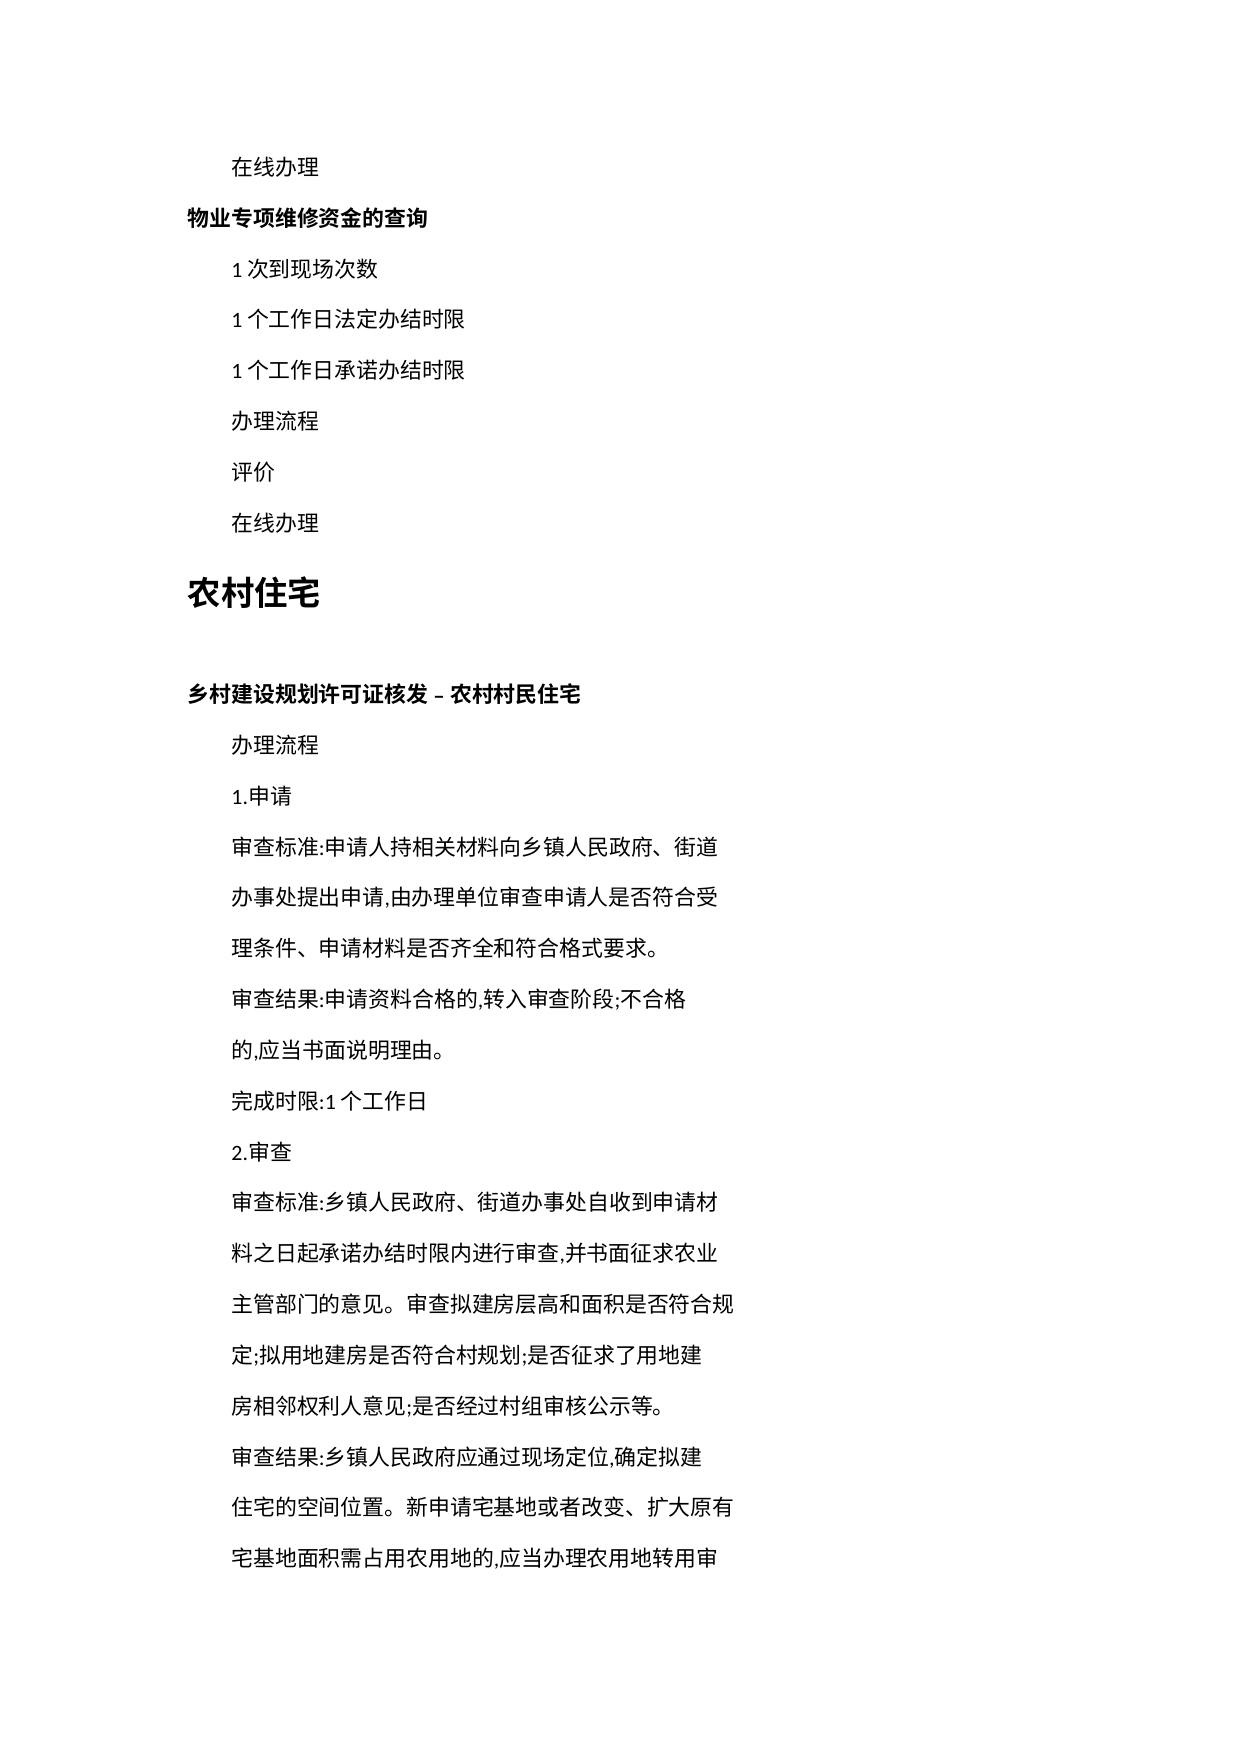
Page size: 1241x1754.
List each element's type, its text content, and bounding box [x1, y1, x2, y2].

text 定;拟用地建房是否符合村规划;是否征求了用地建 [187, 1338, 1053, 1369]
text 主管部门的意见。审查拟建房层高和面积是否符合规 [187, 1287, 1053, 1319]
text 理条件、申请材料是否齐全和符合格式要求。 [187, 931, 1053, 963]
text 的,应当书面说明理由。 [187, 1033, 1053, 1064]
text 审查结果:乡镇人民政府应通过现场定位,确定拟建 [187, 1439, 1053, 1471]
text 审查标准:申请人持相关材料向乡镇人民政府、街道 [187, 829, 1053, 861]
text 2.审查 [187, 1134, 1053, 1166]
text 物业专项维修资金的查询 [187, 201, 1053, 232]
text 办事处提出申请,由办理单位审查申请人是否符合受 [187, 880, 1053, 912]
text 宅基地面积需占用农用地的,应当办理农用地转用审 [187, 1541, 1053, 1573]
text 住宅的空间位置。新申请宅基地或者改变、扩大原有 [187, 1490, 1053, 1522]
text 1.申请 [187, 779, 1053, 810]
text 在线办理 [187, 506, 1053, 537]
text 在线办理 [187, 150, 1053, 182]
text 审查结果:申请资料合格的,转入审查阶段;不合格 [187, 982, 1053, 1014]
subtitle 农村住宅 [187, 567, 1053, 615]
text 乡村建设规划许可证核发﹣农村村民住宅 [187, 677, 1053, 709]
text 评价 [187, 455, 1053, 487]
text 办理流程 [187, 728, 1053, 759]
text 料之日起承诺办结时限内进行审查,并书面征求农业 [187, 1236, 1053, 1268]
text 1个工作日承诺办结时限 [187, 353, 1053, 385]
text 办理流程 [187, 404, 1053, 436]
text 1个工作日法定办结时限 [187, 302, 1053, 334]
text 完成时限:1个工作日 [187, 1084, 1053, 1115]
text 房相邻权利人意见;是否经过村组审核公示等。 [187, 1389, 1053, 1420]
text 1次到现场次数 [187, 252, 1053, 283]
text 审查标准:乡镇人民政府、街道办事处自收到申请材 [187, 1185, 1053, 1217]
